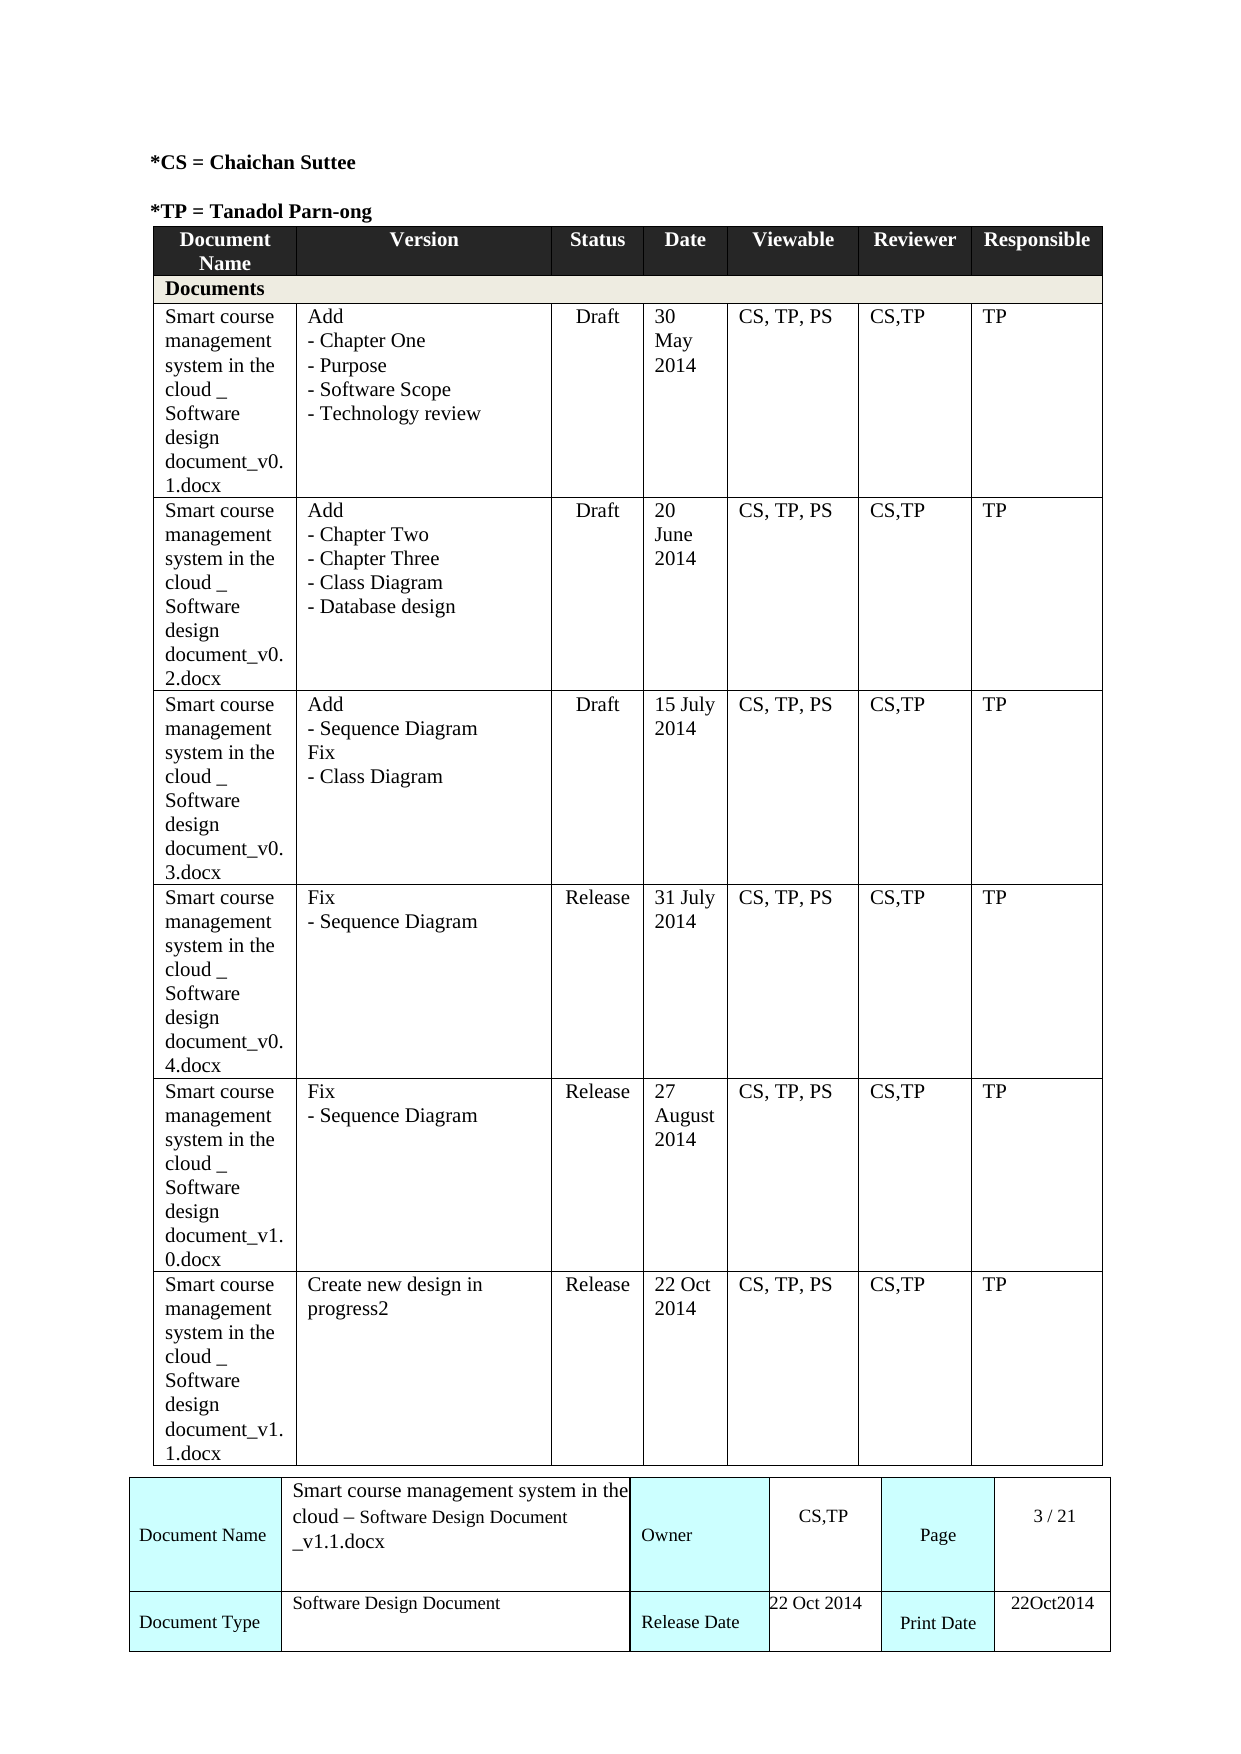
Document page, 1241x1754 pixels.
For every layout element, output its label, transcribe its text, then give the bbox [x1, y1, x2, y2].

table_cell Smart course management system in the cloud _ Software design document_v0.1.docx [154, 304, 296, 497]
table_cell Smart course management system in the cloud _ Software design document_v0.2.docx [154, 498, 296, 690]
table_header Version [297, 227, 551, 275]
table_cell Add - Chapter Two - Chapter Three - Class Diagram - Database design [297, 498, 551, 690]
table_cell CS, TP, PS [728, 1079, 858, 1271]
table_cell Release [552, 1079, 643, 1271]
table_cell Draft [552, 304, 643, 497]
table_cell Documents [154, 276, 1102, 303]
table_cell CS,TP [859, 1272, 971, 1464]
table_cell 31 July 2014 [644, 885, 727, 1077]
table_cell TP [972, 304, 1102, 497]
table_cell Fix - Sequence Diagram [297, 1079, 551, 1271]
text *TP = Tanadol Parn-ong [150, 199, 1090, 223]
table_cell 20 June 2014 [644, 498, 727, 690]
table_cell Release [552, 885, 643, 1077]
table_cell Release [552, 1272, 643, 1464]
table_cell 15 July 2014 [644, 691, 727, 884]
table_header Date [644, 227, 727, 275]
table_cell TP [972, 498, 1102, 690]
table_header Reviewer [859, 227, 971, 275]
table_cell TP [972, 885, 1102, 1077]
table_cell Smart course management system in the cloud _ Software design document_v0.4.docx [154, 885, 296, 1077]
table_cell CS, TP, PS [728, 1272, 858, 1464]
table_cell Create new design in progress2 [297, 1272, 551, 1464]
table_cell 30 May 2014 [644, 304, 727, 497]
table_header Responsible [972, 227, 1102, 275]
table_cell CS,TP [859, 691, 971, 884]
table_cell Draft [552, 498, 643, 690]
table_cell Smart course management system in the cloud _ Software design document_v1.1.docx [154, 1272, 296, 1464]
table_cell CS,TP [859, 304, 971, 497]
table_cell 27 August 2014 [644, 1079, 727, 1271]
table_cell Add - Sequence Diagram Fix - Class Diagram [297, 691, 551, 884]
table_header Viewable [728, 227, 858, 275]
table_cell CS, TP, PS [728, 304, 858, 497]
table_cell CS, TP, PS [728, 691, 858, 884]
table_cell Draft [552, 691, 643, 884]
table_cell CS, TP, PS [728, 498, 858, 690]
table_cell CS,TP [859, 885, 971, 1077]
table_cell CS, TP, PS [728, 885, 858, 1077]
table_cell CS,TP [859, 1079, 971, 1271]
table_cell CS,TP [859, 498, 971, 690]
table_cell Add - Chapter One - Purpose - Software Scope - Technology review [297, 304, 551, 497]
table_header Document Name [154, 227, 296, 275]
table_cell Fix - Sequence Diagram [297, 885, 551, 1077]
text *CS = Chaichan Suttee [150, 150, 1090, 174]
table_header Status [552, 227, 643, 275]
table_cell TP [972, 1272, 1102, 1464]
table_cell Smart course management system in the cloud _ Software design document_v0.3.docx [154, 691, 296, 884]
table_cell TP [972, 691, 1102, 884]
table_cell TP [972, 1079, 1102, 1271]
table_cell 22 Oct 2014 [644, 1272, 727, 1464]
table_cell Smart course management system in the cloud _ Software design document_v1.0.docx [154, 1079, 296, 1271]
